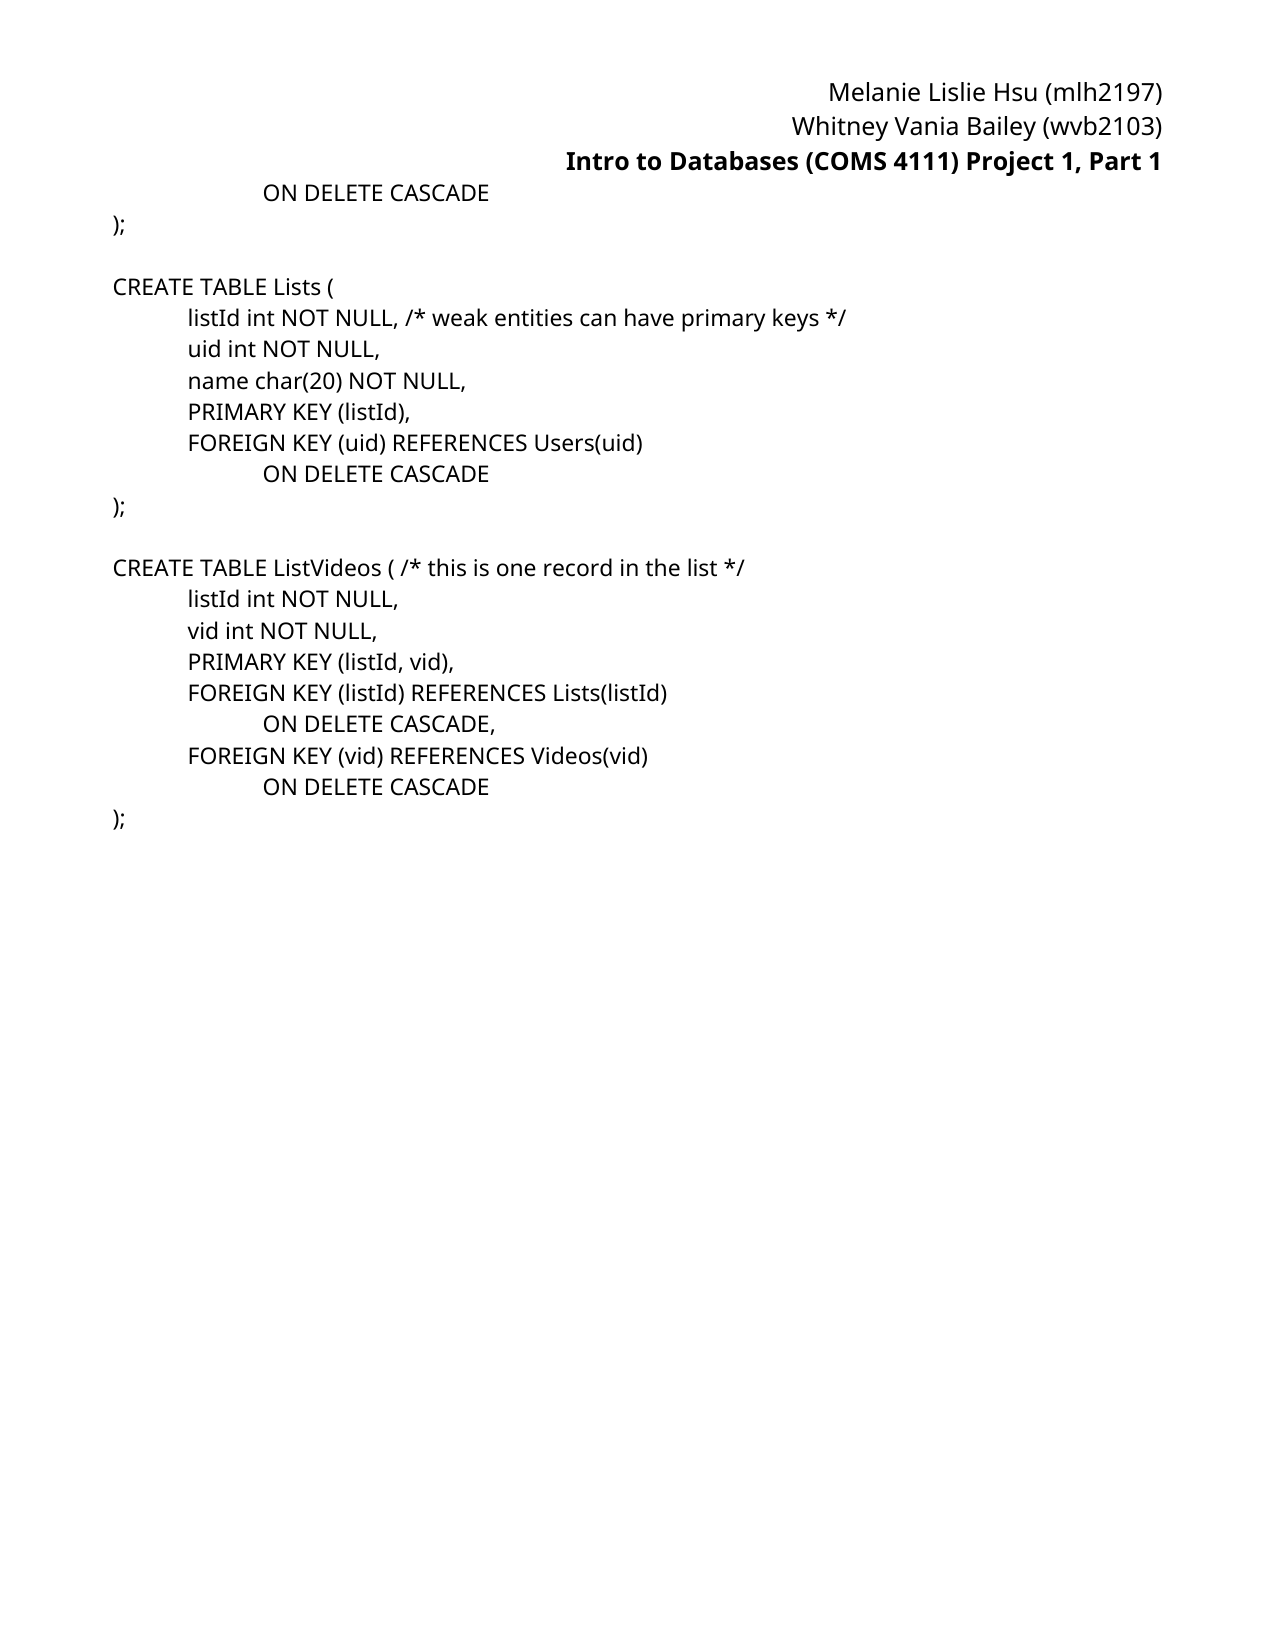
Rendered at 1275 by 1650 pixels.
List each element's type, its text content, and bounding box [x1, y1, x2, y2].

text ); [112, 490, 1162, 521]
text ON DELETE CASCADE, [112, 708, 1162, 740]
text PRIMARY KEY (listId, vid), [112, 646, 1162, 677]
text ON DELETE CASCADE [112, 458, 1162, 490]
text PRIMARY KEY (listId), [112, 396, 1162, 427]
text FOREIGN KEY (uid) REFERENCES Users(uid) [112, 427, 1162, 458]
text FOREIGN KEY (listId) REFERENCES Lists(listId) [112, 677, 1162, 708]
text CREATE TABLE ListVideos ( /* this is one record in the list */ [112, 552, 1162, 583]
text vid int NOT NULL, [112, 615, 1162, 646]
text ON DELETE CASCADE [112, 177, 1162, 208]
text listId int NOT NULL, [112, 583, 1162, 615]
text ); [112, 802, 1162, 833]
text listId int NOT NULL, /* weak entities can have primary keys */ [112, 302, 1162, 333]
text uid int NOT NULL, [112, 333, 1162, 365]
text CREATE TABLE Lists ( [112, 271, 1162, 302]
text name char(20) NOT NULL, [112, 365, 1162, 396]
text ON DELETE CASCADE [112, 771, 1162, 802]
text ); [112, 208, 1162, 240]
text FOREIGN KEY (vid) REFERENCES Videos(vid) [112, 740, 1162, 771]
